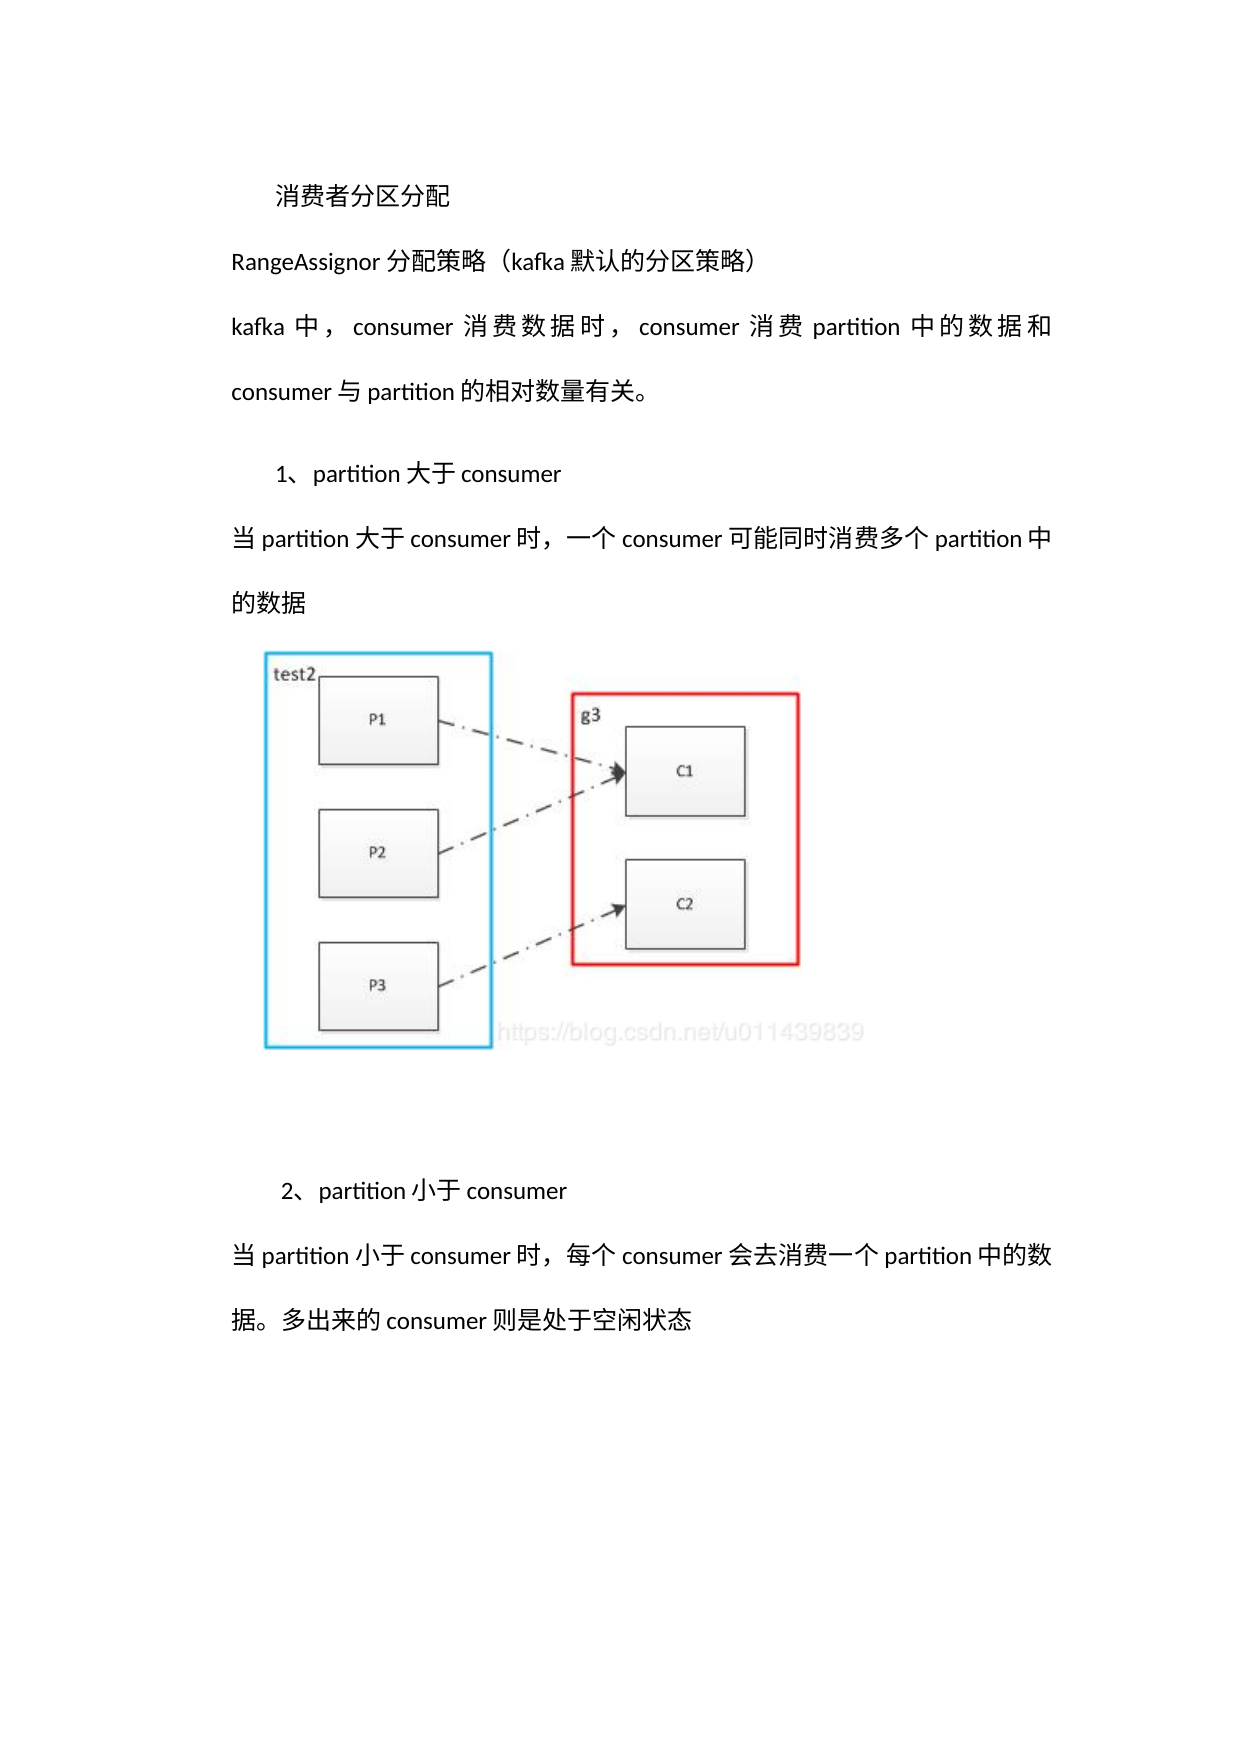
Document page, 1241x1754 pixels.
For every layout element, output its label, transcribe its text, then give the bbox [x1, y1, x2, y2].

picture [231, 634, 879, 1061]
text 2、partition小于consumer 当partition小于consumer时，每个consumer会去消费一个partition中的数据。多出来的consumer则是处于空闲状态 [231, 1156, 1053, 1351]
text 消费者分区分配 RangeAssignor 分配策略（kafka默认的分区策略） kafka中，consumer消费数据时，consumer消费partition中的数据和consumer与partition的相对数量有关。 [231, 162, 1053, 422]
